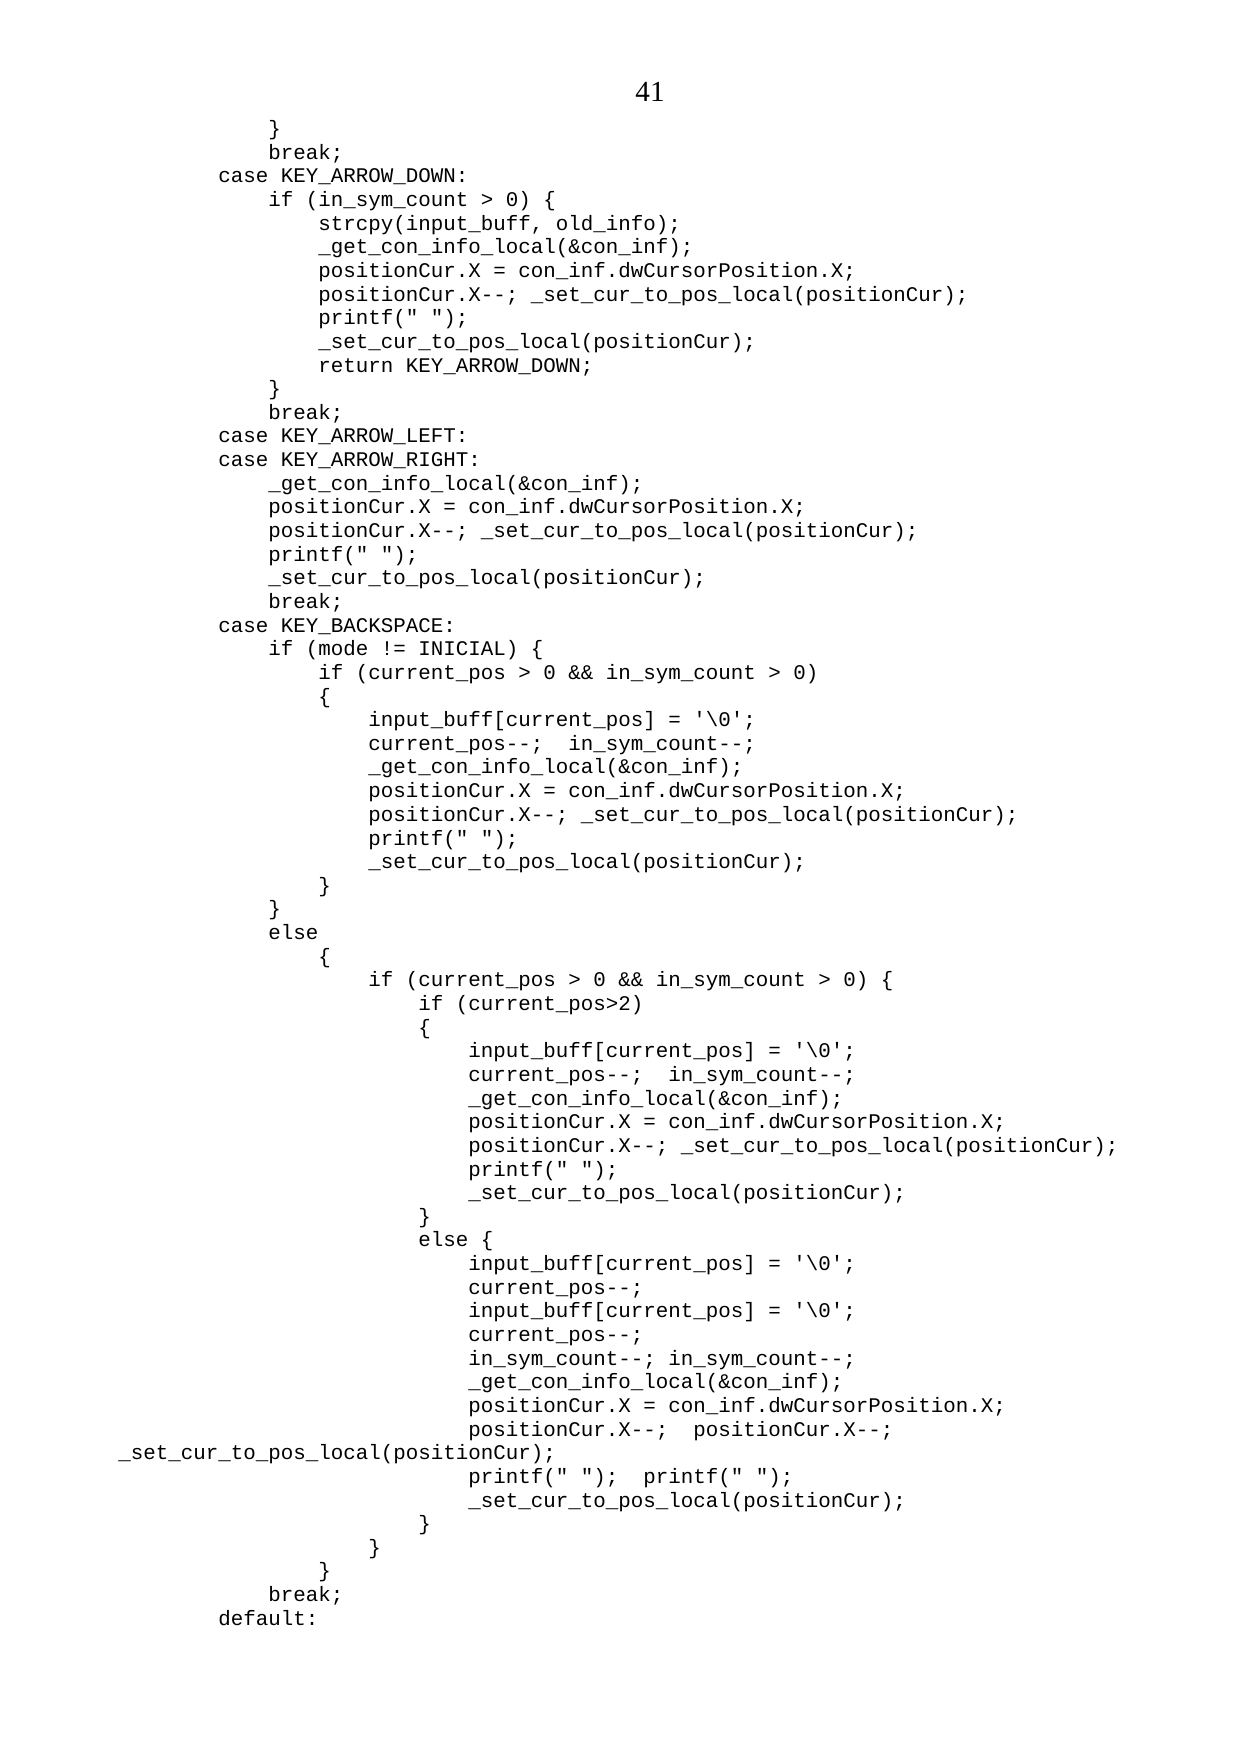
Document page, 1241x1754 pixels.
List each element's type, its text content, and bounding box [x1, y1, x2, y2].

text _set_cur_to_pos_local(positionCur); [118, 851, 1181, 875]
text _get_con_info_local(&con_inf); [118, 473, 1181, 496]
text } [118, 1561, 1181, 1584]
text } [118, 1206, 1181, 1229]
text _get_con_info_local(&con_inf); [118, 236, 1181, 260]
text printf(" "); printf(" "); [118, 1466, 1181, 1489]
text printf(" "); [118, 827, 1181, 851]
text in_sym_count--; in_sym_count--; [118, 1348, 1181, 1371]
text } [118, 378, 1181, 402]
text case KEY_ARROW_DOWN: [118, 165, 1181, 189]
text } [118, 1513, 1181, 1537]
text else { [118, 1229, 1181, 1253]
text if (in_sym_count > 0) { [118, 189, 1181, 213]
text positionCur.X--; _set_cur_to_pos_local(positionCur); [118, 1135, 1181, 1158]
text _set_cur_to_pos_local(positionCur); [118, 1489, 1181, 1513]
text if (current_pos > 0 && in_sym_count > 0) { [118, 969, 1181, 993]
text positionCur.X--; positionCur.X--; _set_cur_to_pos_local(positionCur); [118, 1419, 1181, 1466]
text if (mode != INICIAL) { [118, 638, 1181, 662]
text { [118, 1017, 1181, 1040]
text _set_cur_to_pos_local(positionCur); [118, 331, 1181, 354]
text input_buff[current_pos] = '\0'; [118, 1040, 1181, 1064]
text printf(" "); [118, 307, 1181, 331]
text input_buff[current_pos] = '\0'; [118, 1300, 1181, 1324]
text current_pos--; [118, 1324, 1181, 1348]
text input_buff[current_pos] = '\0'; [118, 1253, 1181, 1277]
text } [118, 118, 1181, 142]
text } [118, 1537, 1181, 1561]
text positionCur.X--; _set_cur_to_pos_local(positionCur); [118, 804, 1181, 827]
text if (current_pos > 0 && in_sym_count > 0) [118, 662, 1181, 686]
text break; [118, 591, 1181, 615]
text { [118, 946, 1181, 969]
text case KEY_ARROW_RIGHT: [118, 449, 1181, 473]
text case KEY_ARROW_LEFT: [118, 426, 1181, 449]
text if (current_pos>2) [118, 993, 1181, 1017]
text current_pos--; [118, 1277, 1181, 1300]
text case KEY_BACKSPACE: [118, 615, 1181, 638]
text current_pos--; in_sym_count--; [118, 1064, 1181, 1088]
text positionCur.X = con_inf.dwCursorPosition.X; [118, 780, 1181, 804]
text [118, 260, 1181, 284]
text return KEY_ARROW_DOWN; [118, 354, 1181, 378]
text positionCur.X--; _set_cur_to_pos_local(positionCur); [118, 520, 1181, 544]
text } [118, 875, 1181, 898]
text } [118, 898, 1181, 922]
text { [118, 686, 1181, 709]
text positionCur.X = con_inf.dwCursorPosition.X; [118, 1395, 1181, 1419]
text printf(" "); [118, 544, 1181, 567]
text _get_con_info_local(&con_inf); [118, 1371, 1181, 1395]
text positionCur.X--; _set_cur_to_pos_local(positionCur); [118, 284, 1181, 307]
text _get_con_info_local(&con_inf); [118, 1088, 1181, 1111]
text else [118, 922, 1181, 946]
text _set_cur_to_pos_local(positionCur); [118, 1182, 1181, 1206]
text break; [118, 1584, 1181, 1608]
text printf(" "); [118, 1158, 1181, 1182]
text _set_cur_to_pos_local(positionCur); [118, 567, 1181, 591]
text break; [118, 142, 1181, 165]
text positionCur.X = con_inf.dwCursorPosition.X; [118, 496, 1181, 520]
text break; [118, 402, 1181, 426]
text current_pos--; in_sym_count--; [118, 733, 1181, 757]
text default: [118, 1608, 1181, 1631]
text _get_con_info_local(&con_inf); [118, 757, 1181, 780]
text input_buff[current_pos] = '\0'; [118, 709, 1181, 733]
text positionCur.X = con_inf.dwCursorPosition.X; [118, 1111, 1181, 1135]
text strcpy(input_buff, old_info); [118, 213, 1181, 236]
